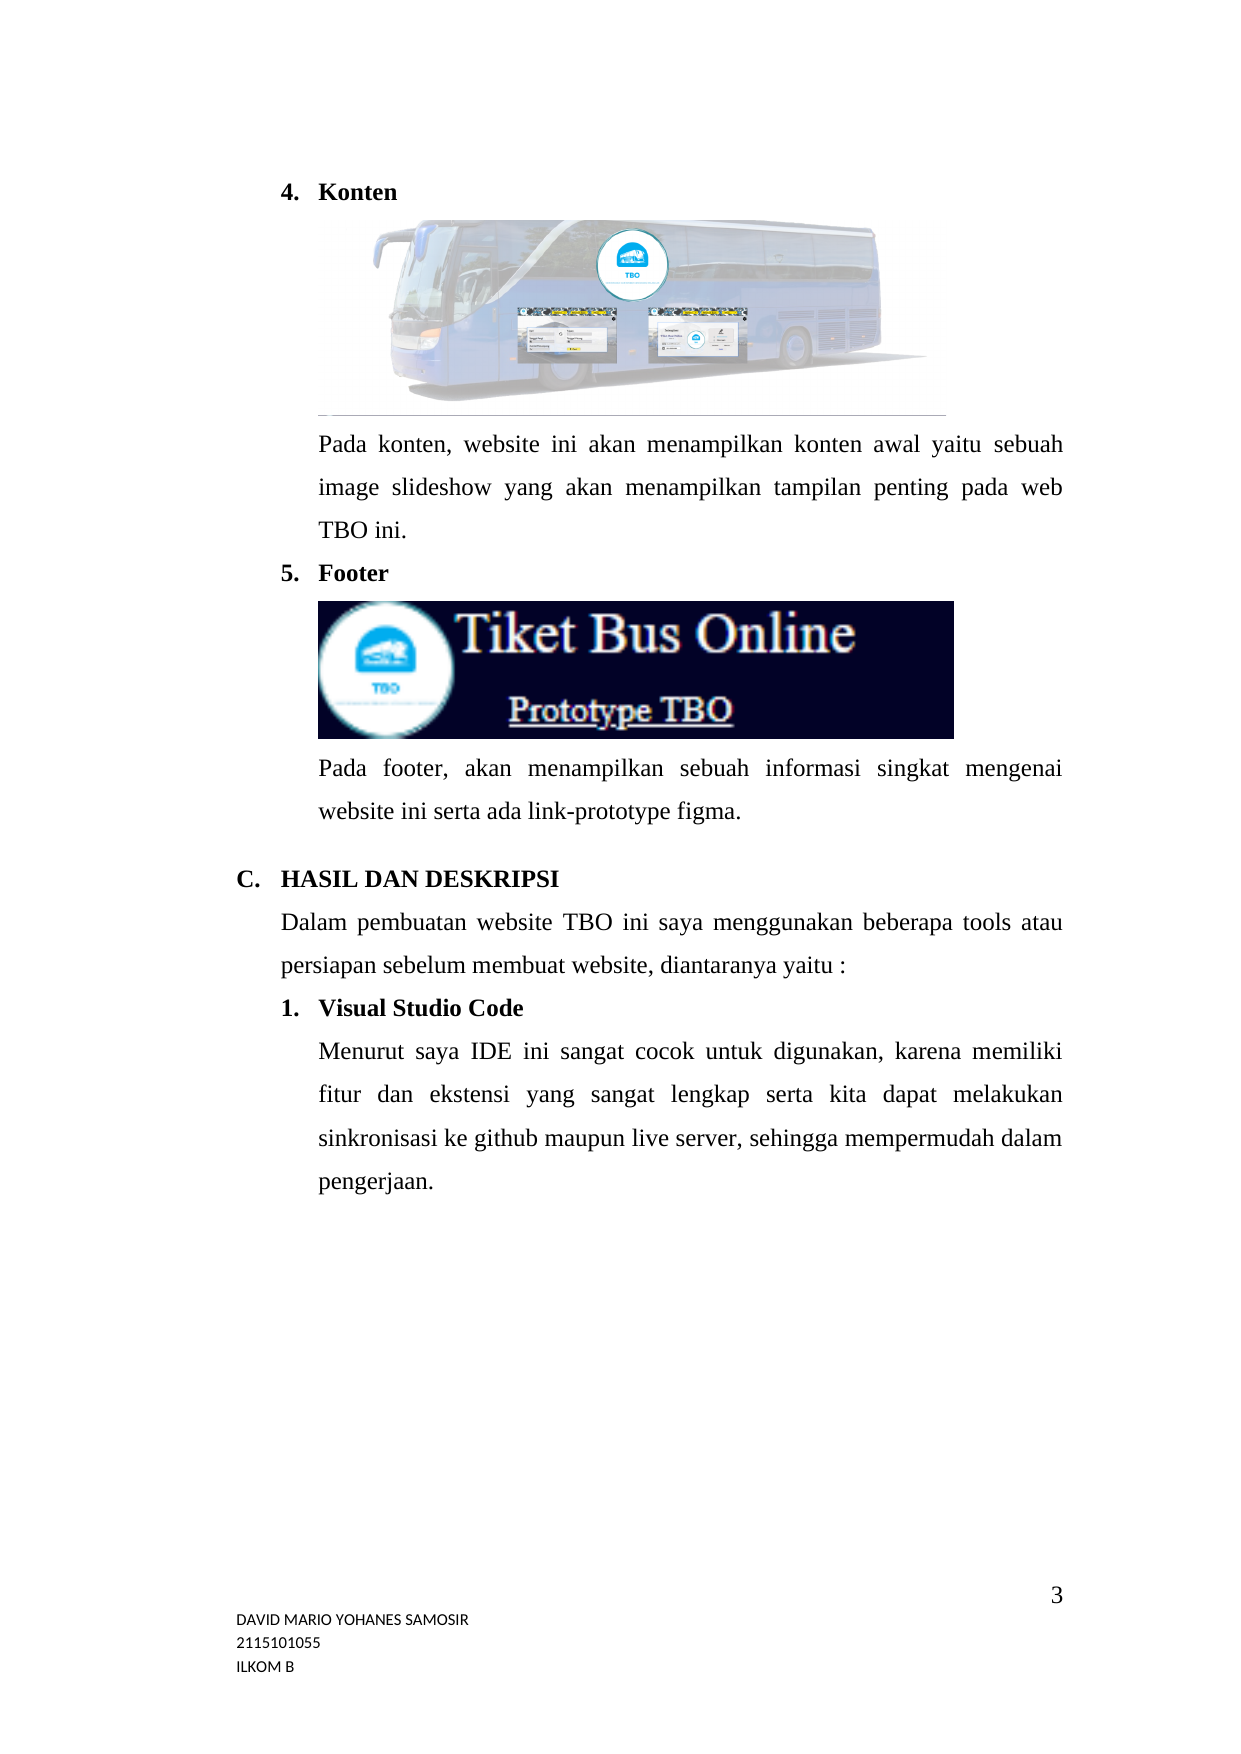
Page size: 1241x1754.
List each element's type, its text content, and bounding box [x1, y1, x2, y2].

list Visual Studio Code [281, 993, 1063, 1022]
text Dalam pembuatan website TBO ini saya menggunakan beberapa tools atau persiapan sebelum membuat website, diantaranya yaitu : [281, 907, 1063, 979]
list Menurut saya IDE ini sangat cocok untuk digunakan, karena memiliki fitur dan ekstensi yang sangat lengkap serta kita dapat melakukan sinkronisasi ke github maupun live server, sehingga mempermudah dalam pengerjaan. [318, 1036, 1063, 1194]
list Footer [281, 558, 1063, 587]
picture [318, 601, 954, 739]
list Konten [281, 177, 1063, 206]
picture [318, 220, 947, 416]
list Pada konten, website ini akan menampilkan konten awal yaitu sebuah image slideshow yang akan menampilkan tampilan penting pada web TBO ini. [318, 429, 1063, 544]
subtitle HASIL DAN DESKRIPSI [236, 864, 1063, 893]
list Pada footer, akan menampilkan sebuah informasi singkat mengenai website ini serta ada link-prototype figma. [318, 753, 1063, 824]
